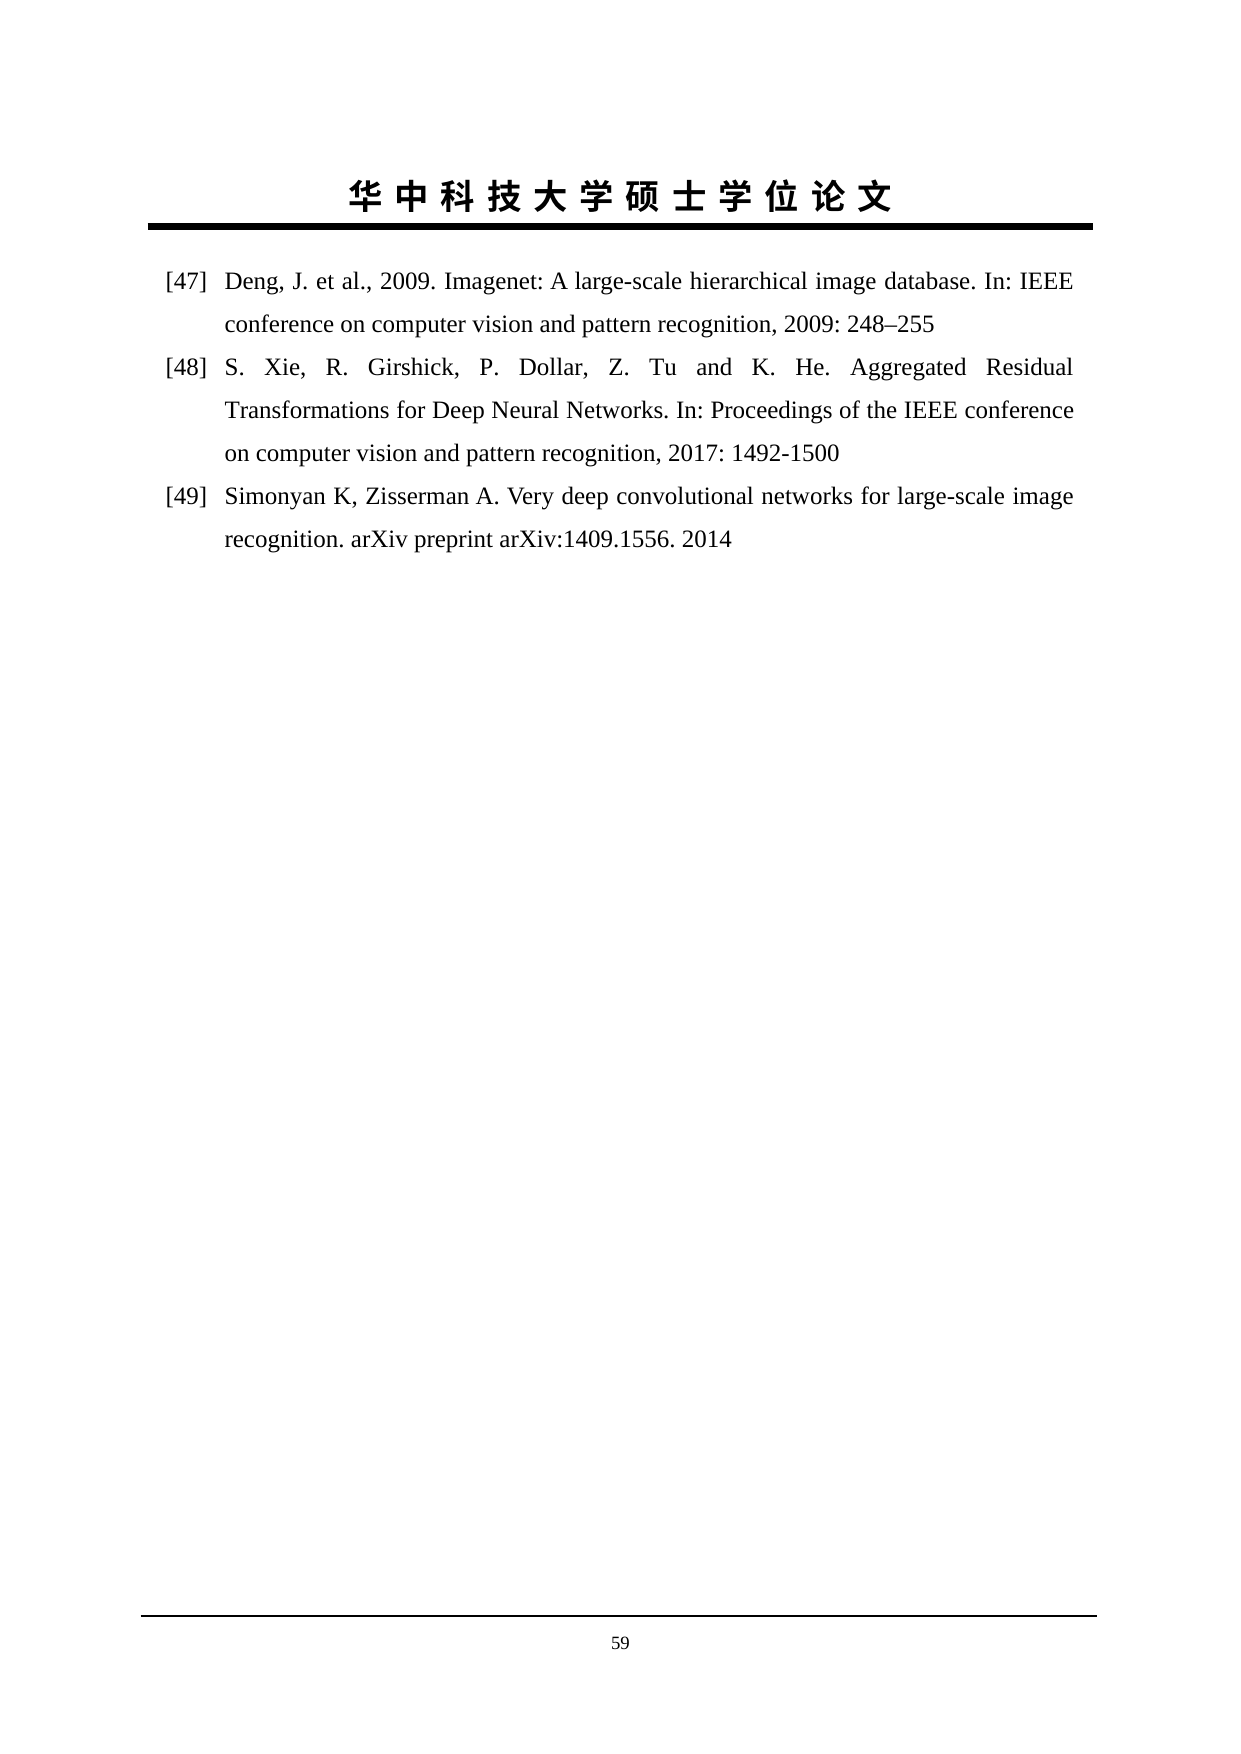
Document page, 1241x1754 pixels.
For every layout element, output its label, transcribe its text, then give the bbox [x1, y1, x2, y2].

text [49] Simonyan K, Zisserman A. Very deep convolutional networks for large-scale image recognition. arXiv preprint arXiv:1409.1556. 2014 [165, 481, 1075, 553]
text [48] S. Xie, R. Girshick, P. Dollar, Z. Tu and K. He. Aggregated Residual Transformations for Deep Neural Networks. In: Proceedings of the IEEE conference on computer vision and pattern recognition, 2017: 1492-1500 [165, 352, 1075, 467]
text [47] Deng, J. et al., 2009. Imagenet: A large-scale hierarchical image database. In: IEEE conference on computer vision and pattern recognition, 2009: 248–255 [165, 266, 1075, 338]
